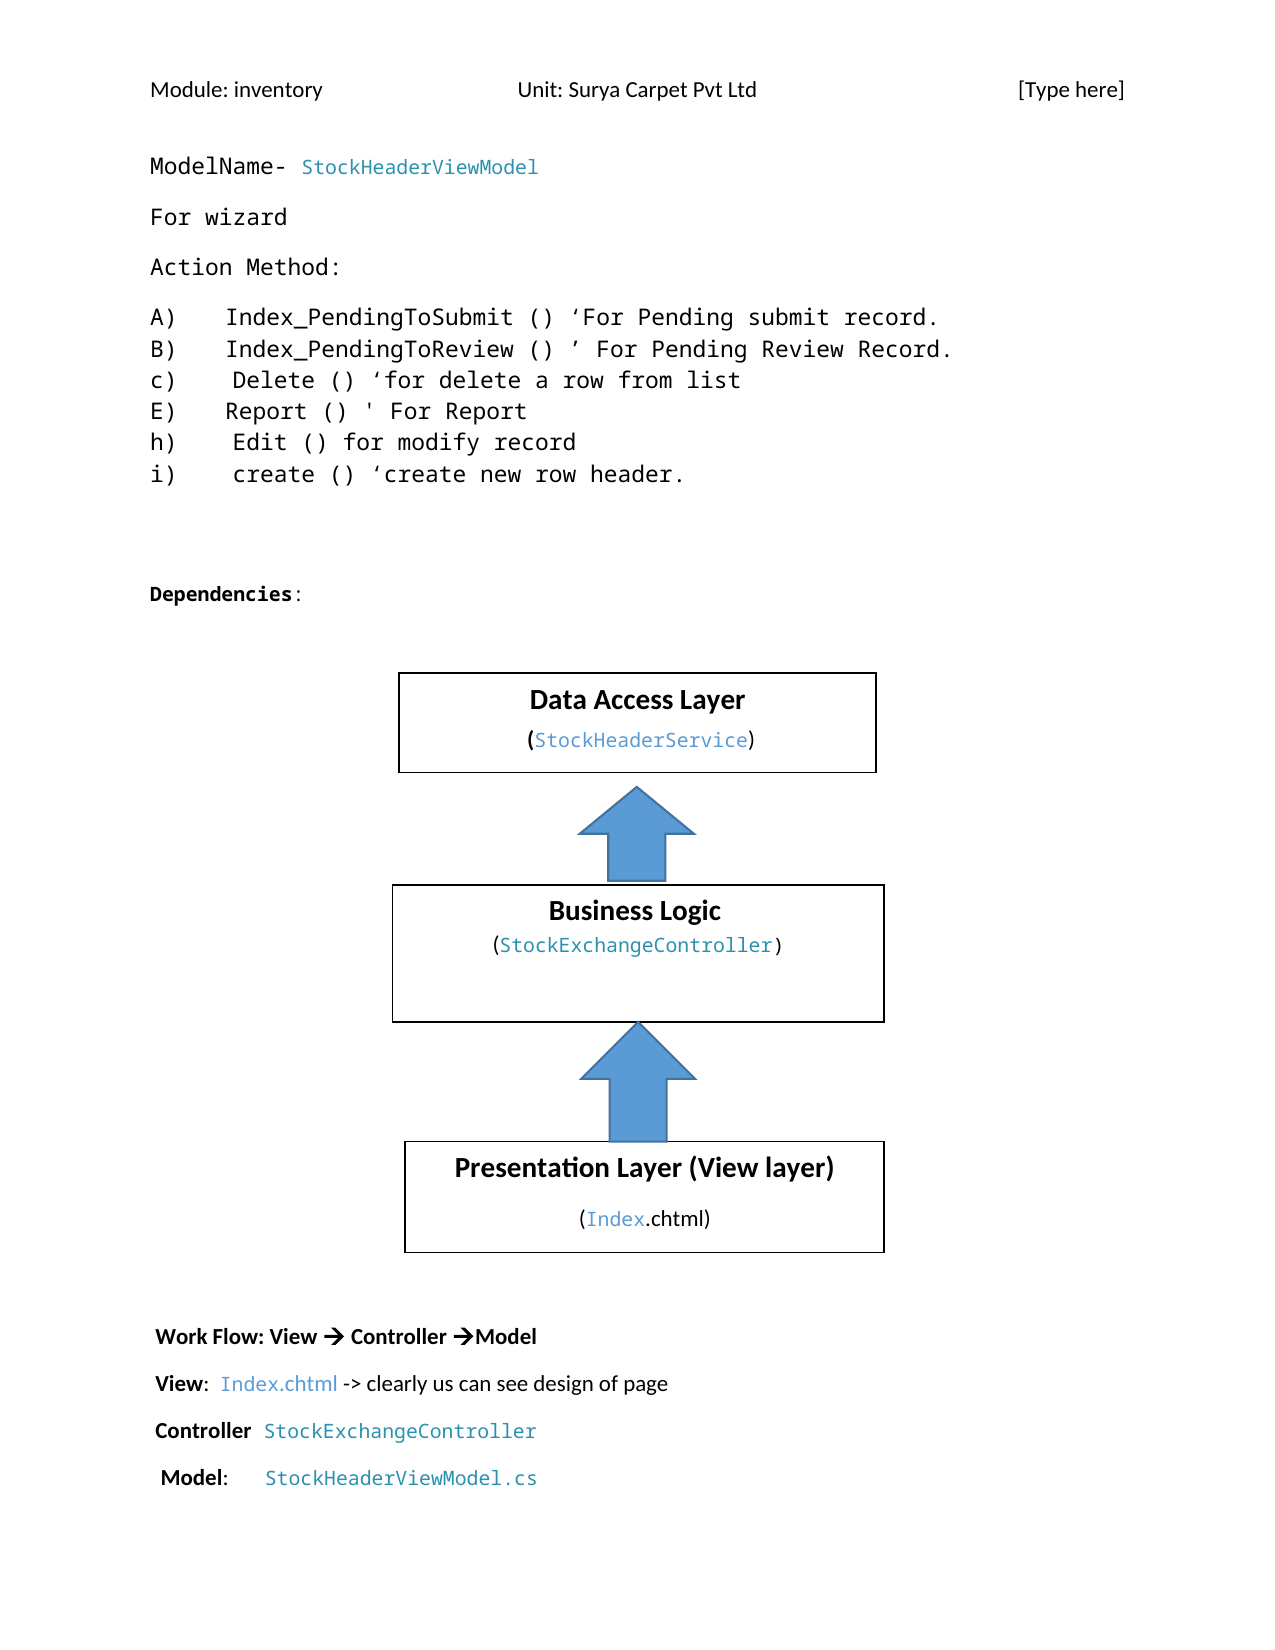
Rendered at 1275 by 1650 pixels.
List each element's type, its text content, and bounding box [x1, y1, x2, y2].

text i) create () ‘create new row header. [150, 457, 1125, 489]
text h) Edit () for modify record [150, 426, 1125, 457]
text Model: StockHeaderViewModel.cs [150, 1463, 1125, 1491]
text A) Index_PendingToSubmit () ‘For Pending submit record. [150, 301, 1125, 332]
text For wizard [150, 200, 1125, 232]
text E) Report () ' For Report [150, 395, 1125, 426]
text Action Method: [150, 251, 1125, 282]
text Work Flow: View Controller Model [150, 1322, 1125, 1350]
text Controller StockExchangeController [150, 1416, 1125, 1444]
text ModelName- StockHeaderViewModel [150, 150, 1125, 181]
text View: Index.chtml -> clearly us can see design of page [150, 1369, 1125, 1397]
text B) Index_PendingToReview () ’ For Pending Review Record. [150, 332, 1125, 364]
text Dependencies: [150, 580, 1125, 607]
text c) Delete () ‘for delete a row from list [150, 364, 1125, 395]
